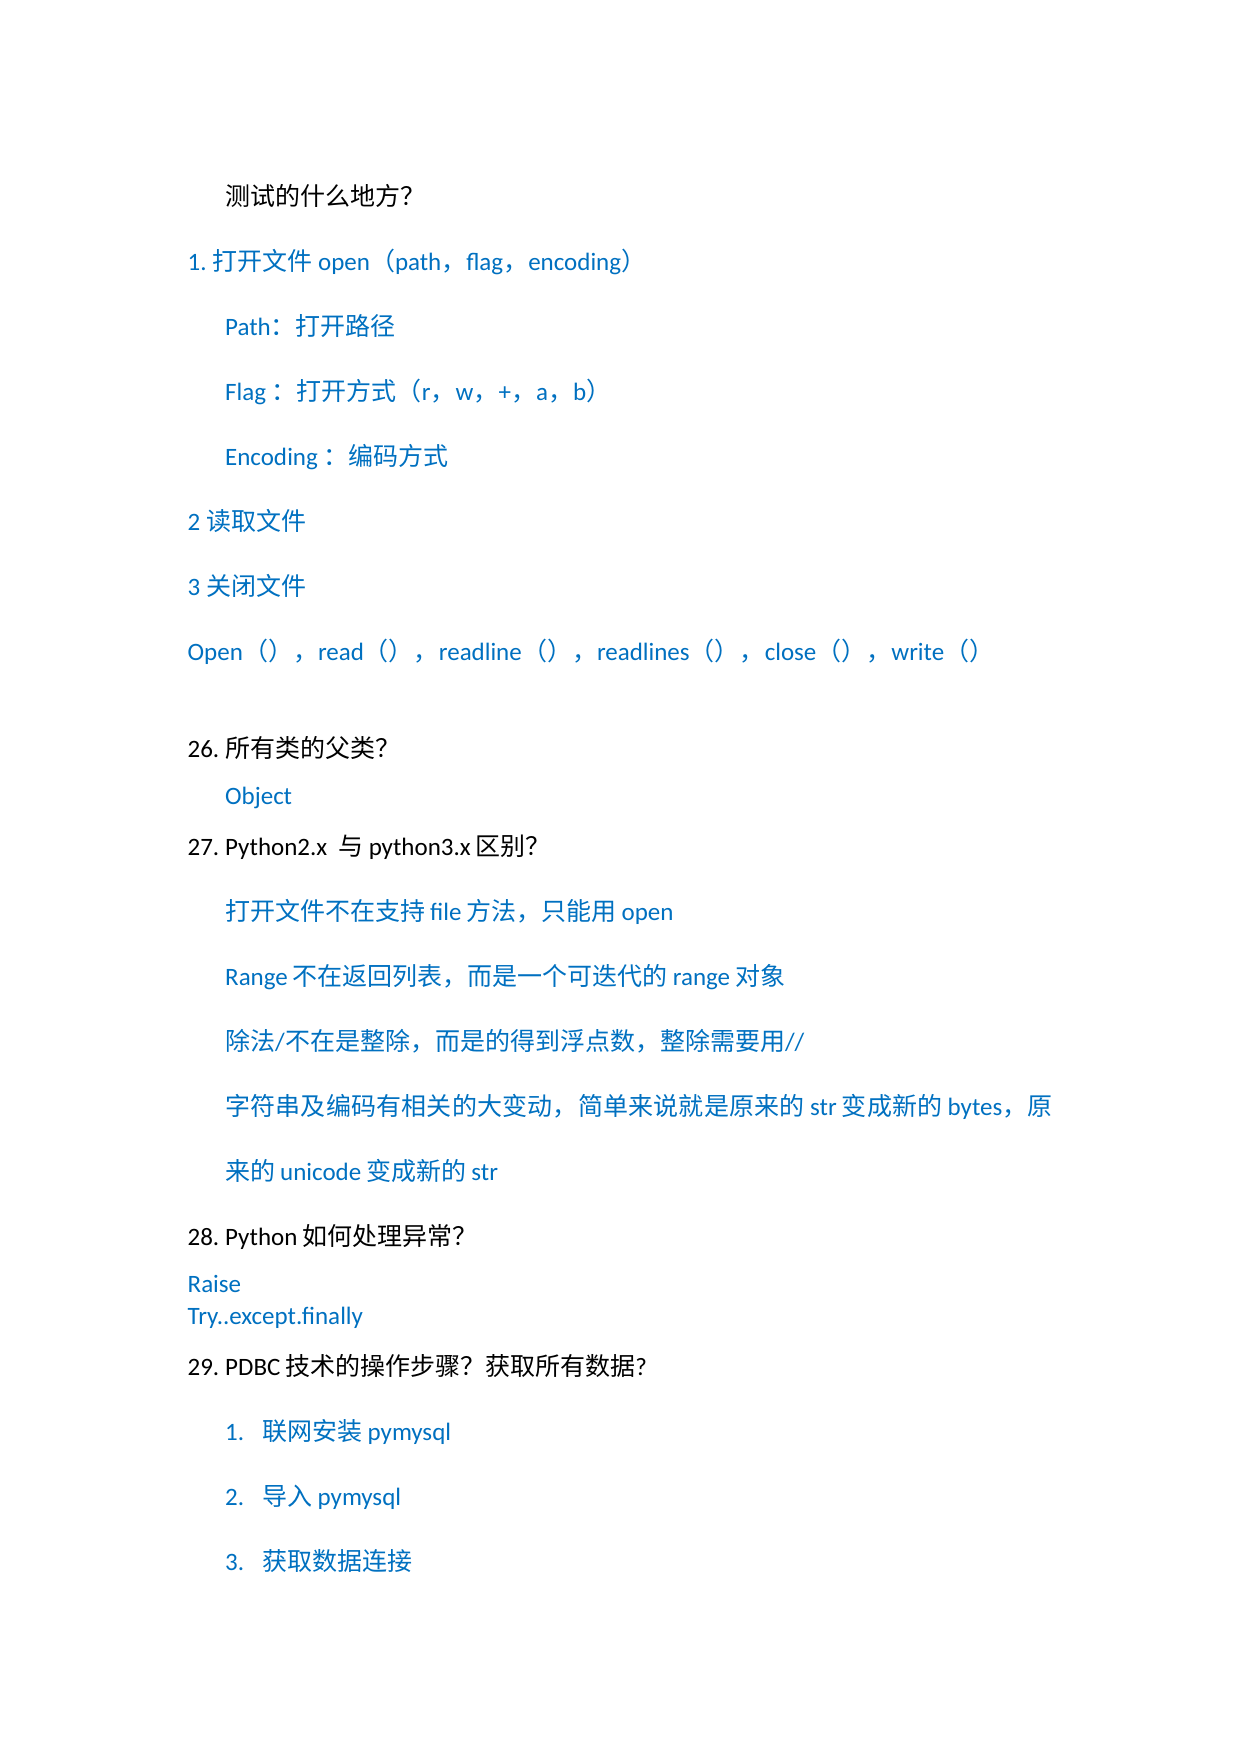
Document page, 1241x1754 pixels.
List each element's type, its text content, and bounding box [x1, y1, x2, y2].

list Encoding ：编码方式 [225, 422, 1053, 487]
list Flag ：打开方式（r，w，+，a，b） [225, 357, 1053, 422]
text Open（），read（），readline（），readlines（），close（），write（） [187, 617, 1053, 682]
text 2 读取文件 [187, 487, 1053, 552]
text 3 关闭文件 [187, 552, 1053, 617]
text Raise [187, 1267, 1053, 1299]
list 打开文件不在支持file方法，只能用open [225, 877, 1053, 942]
list Path：打开路径 [225, 292, 1053, 357]
list Python2.x 与python3.x区别？ [187, 812, 1053, 877]
list 所有类的父类？ [187, 714, 1053, 779]
list PDBC技术的操作步骤？获取所有数据? [187, 1332, 1053, 1397]
list 导入pymysql [225, 1462, 1053, 1527]
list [187, 162, 1053, 227]
list 联网安装pymysql [225, 1397, 1053, 1462]
list Python如何处理异常？ [187, 1202, 1053, 1267]
list Object [225, 779, 1053, 812]
list 获取数据连接 [225, 1527, 1053, 1592]
text Try..except.finally [187, 1299, 1053, 1332]
text 1. 打开文件 open（path，flag，encoding） [187, 227, 1053, 292]
list 除法/不在是整除，而是的得到浮点数，整除需要用// [225, 1007, 1053, 1072]
list 字符串及编码有相关的大变动，简单来说就是原来的str变成新的bytes，原来的unicode变成新的str [225, 1072, 1053, 1202]
list Range不在返回列表，而是一个可迭代的range对象 [225, 942, 1053, 1007]
